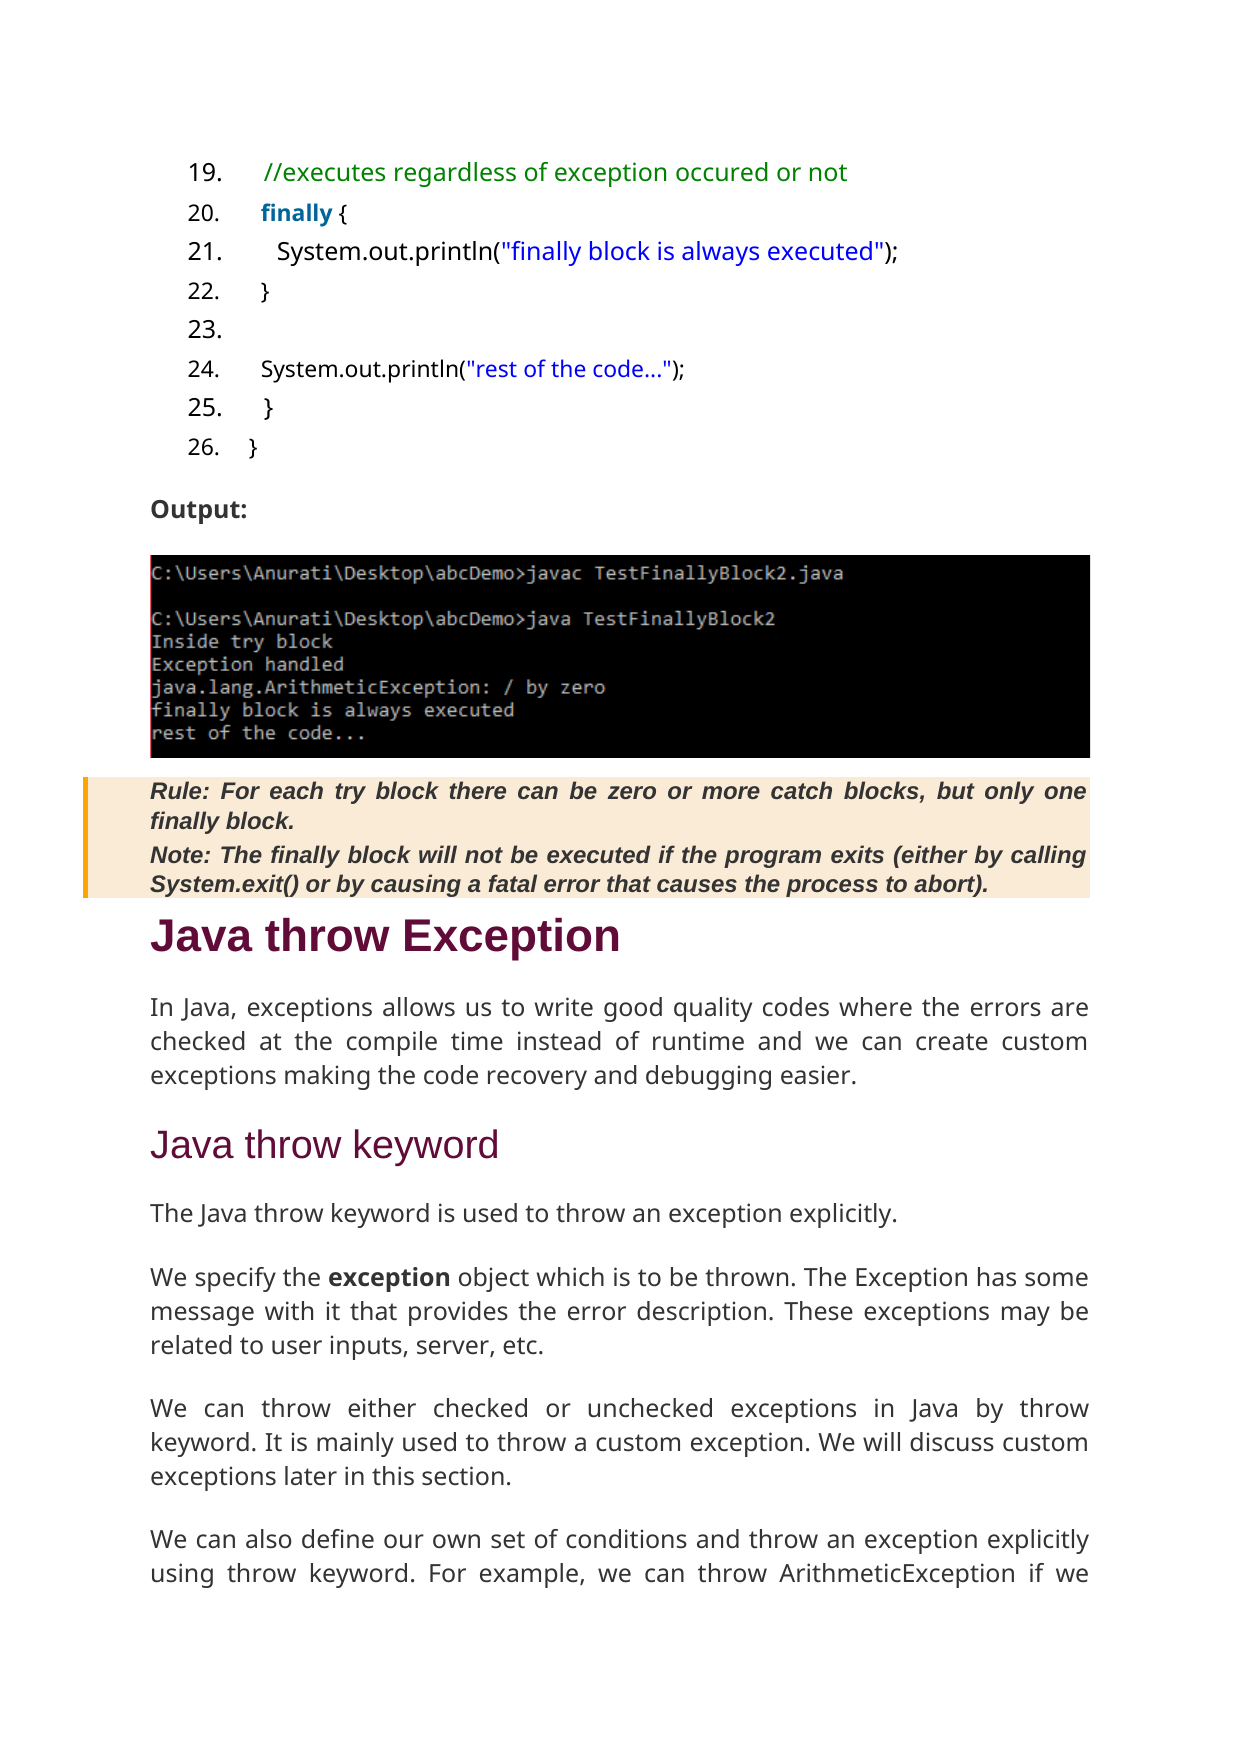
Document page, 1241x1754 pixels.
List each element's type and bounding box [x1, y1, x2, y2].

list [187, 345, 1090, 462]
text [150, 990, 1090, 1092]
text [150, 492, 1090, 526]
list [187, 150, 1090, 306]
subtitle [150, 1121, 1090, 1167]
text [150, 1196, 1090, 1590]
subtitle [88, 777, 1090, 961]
picture [150, 555, 1091, 758]
